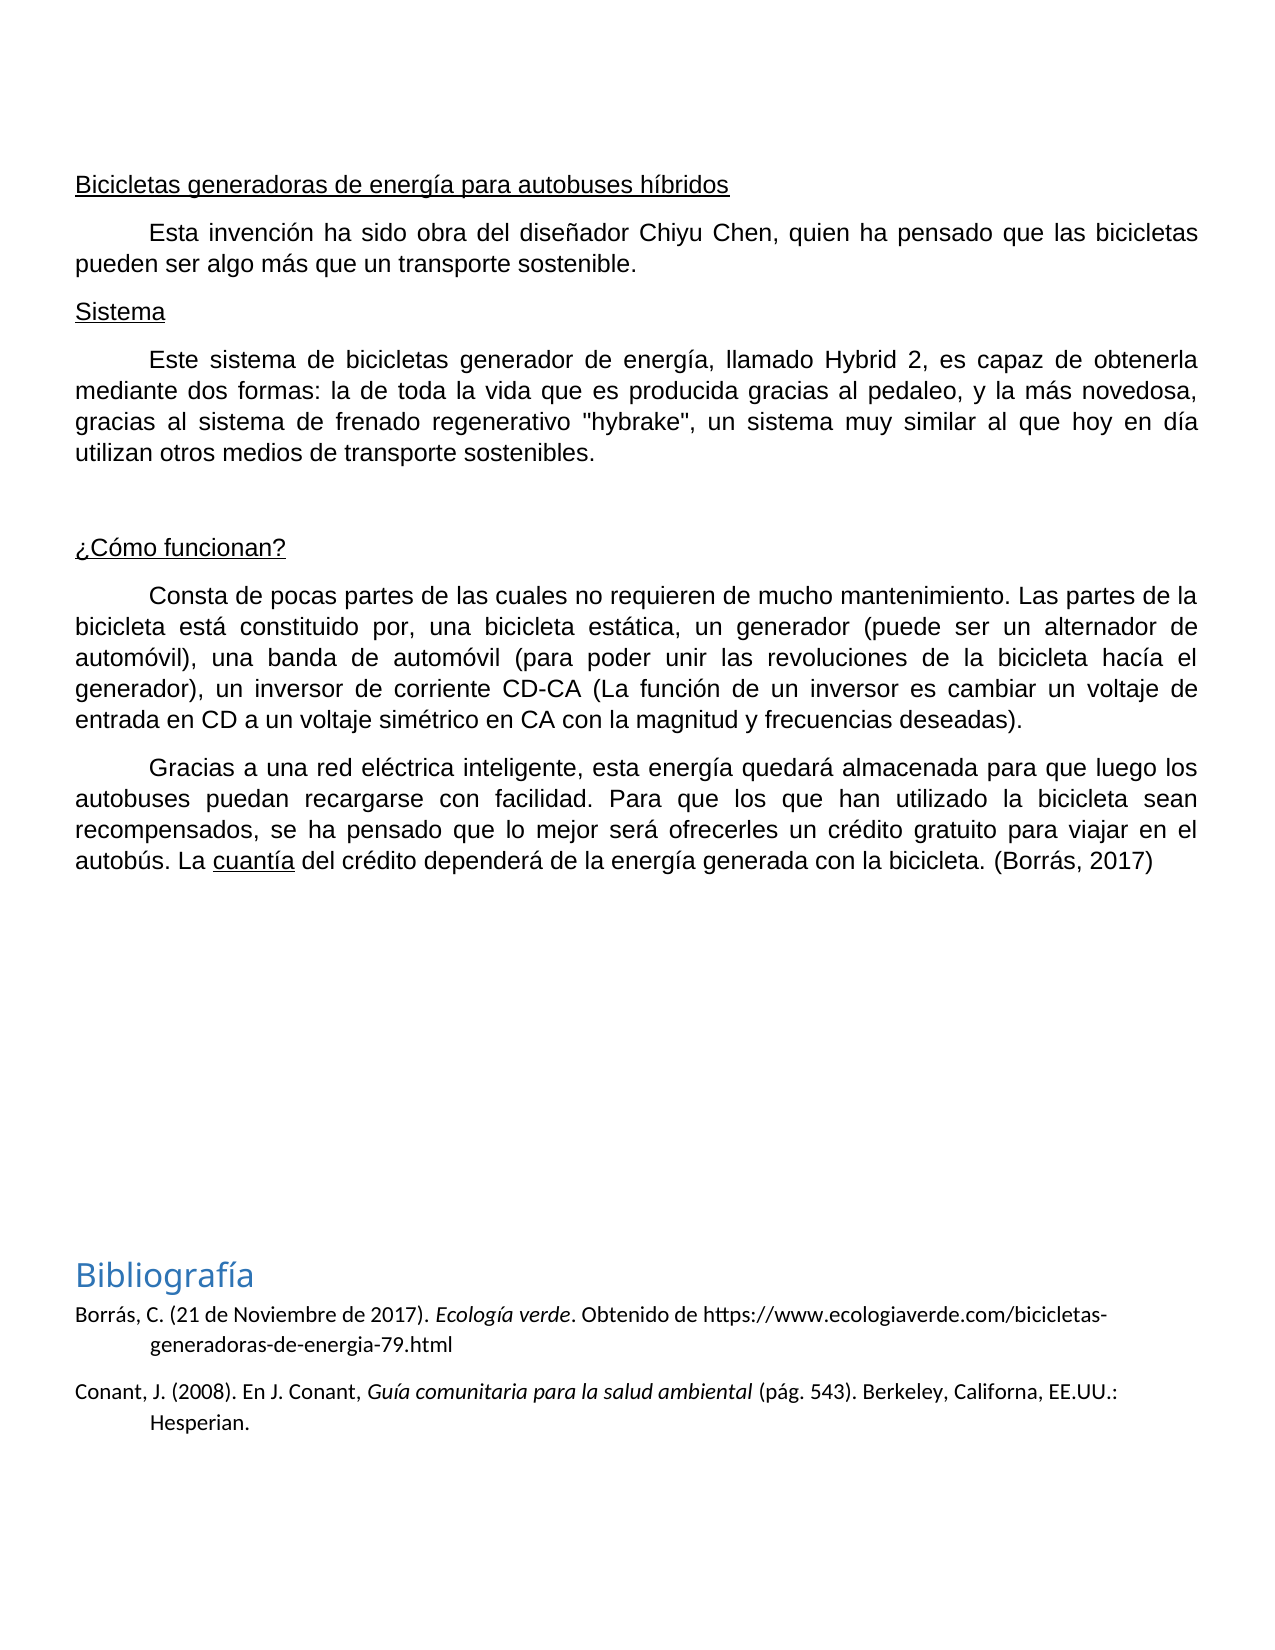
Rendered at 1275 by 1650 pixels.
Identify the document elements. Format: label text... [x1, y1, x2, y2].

text Sistema [75, 297, 1200, 326]
text Bicicletas generadoras de energía para autobuses híbridos [75, 170, 1200, 199]
text Esta invención ha sido obra del diseñador Chiyu Chen, quien ha pensado que las bicicletas pueden ser algo más que un transporte sostenible. [75, 218, 1200, 278]
text Gracias a una red eléctrica inteligente, esta energía quedará almacenada para que luego los autobuses puedan recargarse con facilidad. Para que los que han utilizado la bicicleta sean recompensados, se ha pensado que lo mejor será ofrecerles un crédito gratuito para viajar en el autobús. La cuantía del crédito dependerá de la energía generada con la bicicleta. [75, 753, 1200, 874]
text Consta de pocas partes de las cuales no requieren de mucho mantenimiento. Las partes de la bicicleta está constituido por, una bicicleta estática, un generador (puede ser un alternador de automóvil), una banda de automóvil (para poder unir las revoluciones de la bicicleta hacía el generador), un inversor de corriente CD-CA (La función de un inversor es cambiar un voltaje de entrada en CD a un voltaje simétrico en CA con la magnitud y frecuencias deseadas). [75, 581, 1200, 734]
text Este sistema de bicicletas generador de energía, llamado Hybrid 2, es capaz de obtenerla mediante dos formas: la de toda la vida que es producida gracias al pedaleo, y la más novedosa, gracias al sistema de frenado regenerativo "hybrake", un sistema muy similar al que hoy en día utilizan otros medios de transporte sostenibles. [75, 344, 1200, 466]
text ¿Cómo funcionan? [75, 533, 1200, 562]
